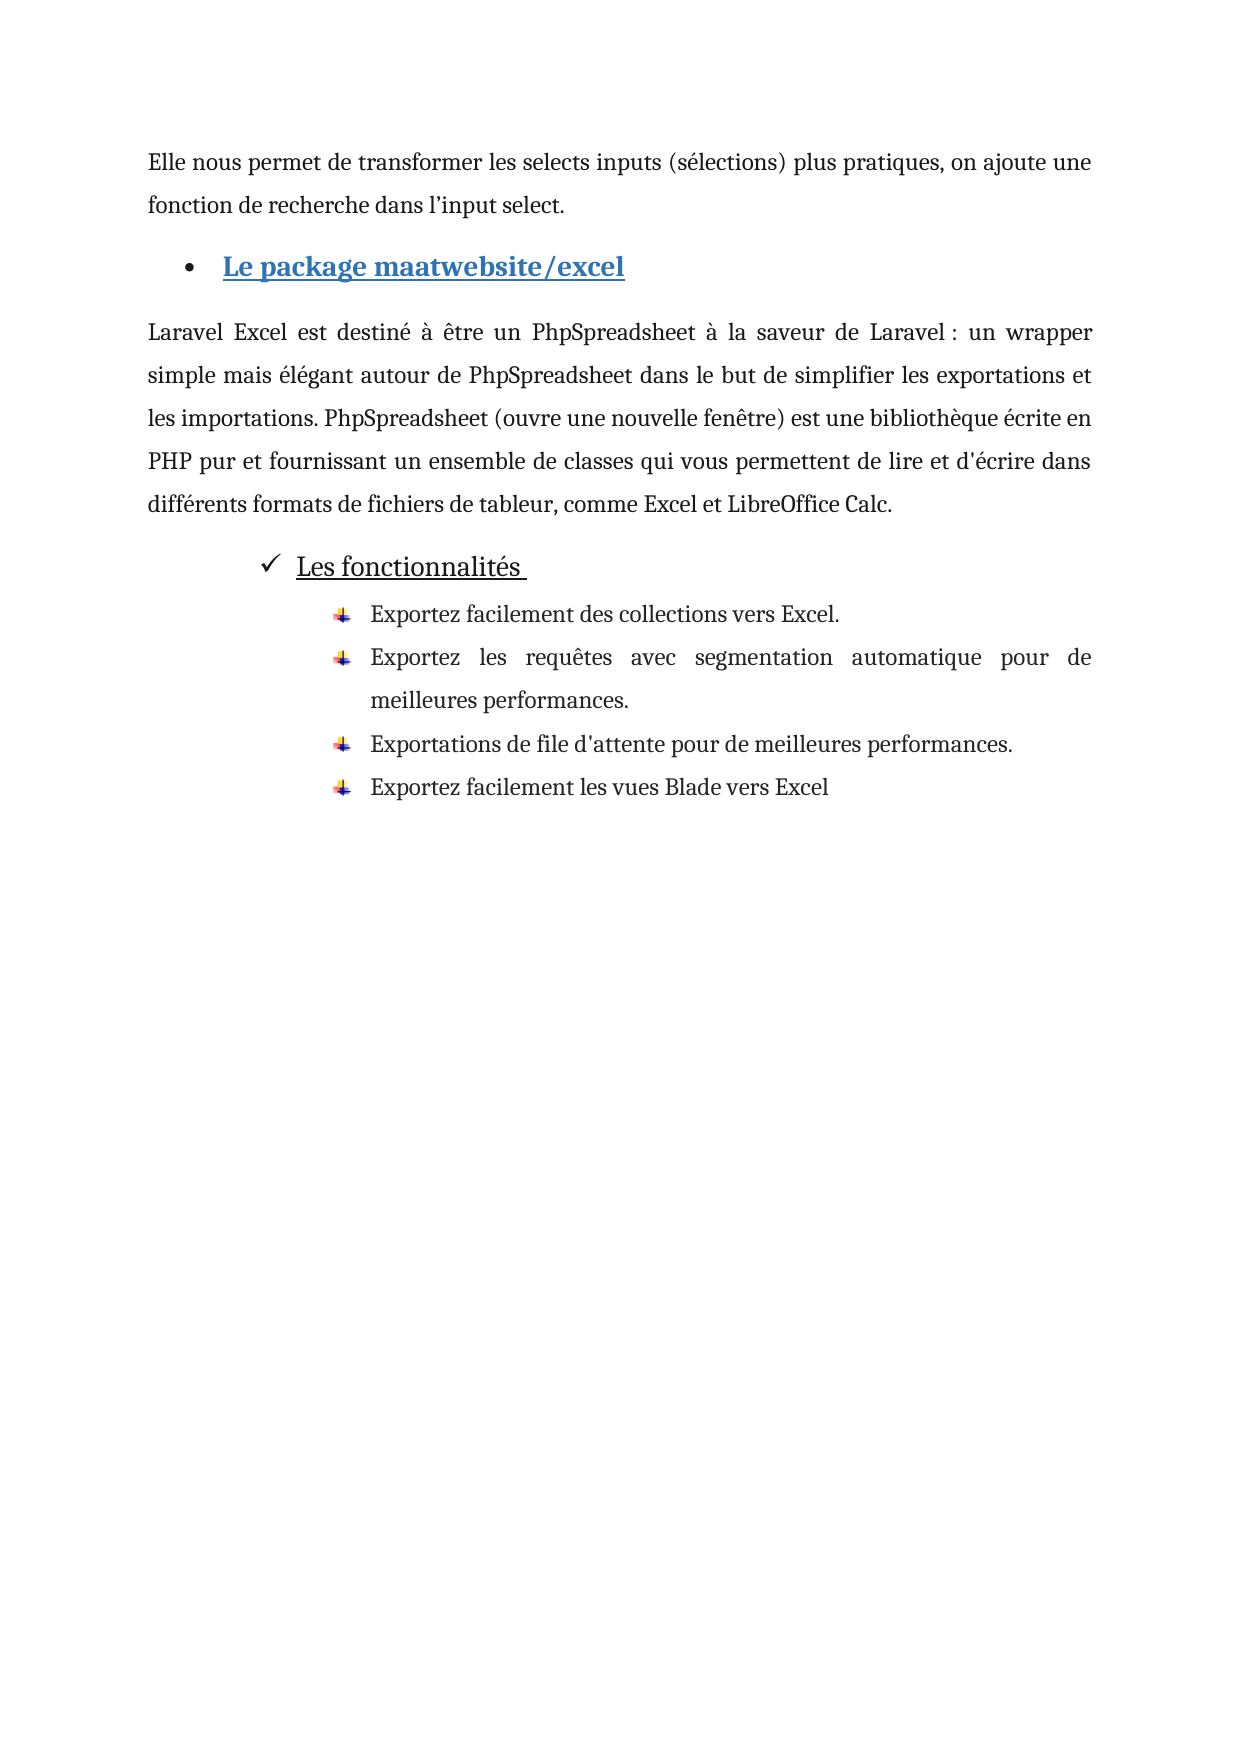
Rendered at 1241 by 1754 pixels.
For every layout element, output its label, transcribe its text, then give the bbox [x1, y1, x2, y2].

picture [333, 649, 351, 666]
picture [333, 606, 351, 623]
list Exportations de file d'attente pour de meilleures performances. [333, 729, 1093, 758]
list Le package maatwebsite/excel [185, 251, 1093, 284]
picture [333, 735, 351, 752]
list Exportez facilement des collections vers Excel. [333, 600, 1093, 629]
text Laravel Excel est destiné à être un PhpSpreadsheet à la saveur de Laravel : un wrapper simple mais élégant autour de PhpSpreadsheet dans le but de simplifier les exportations et les importations. PhpSpreadsheet (ouvre une nouvelle fenêtre) est une bibliothèque écrite en PHP pur et fournissant un ensemble de classes qui vous permettent de lire et d'écrire dans différents formats de fichiers de tableur, comme Excel et LibreOffice Calc. [148, 317, 1093, 519]
list Les fonctionnalités [258, 550, 1093, 583]
picture [333, 778, 351, 796]
text Elle nous permet de transformer les selects inputs (sélections) plus pratiques, on ajoute une fonction de recherche dans l’input select. [148, 148, 1093, 219]
list Exportez les requêtes avec segmentation automatique pour de meilleures performances. [333, 643, 1093, 715]
list Exportez facilement les vues Blade vers Excel [333, 773, 1093, 801]
